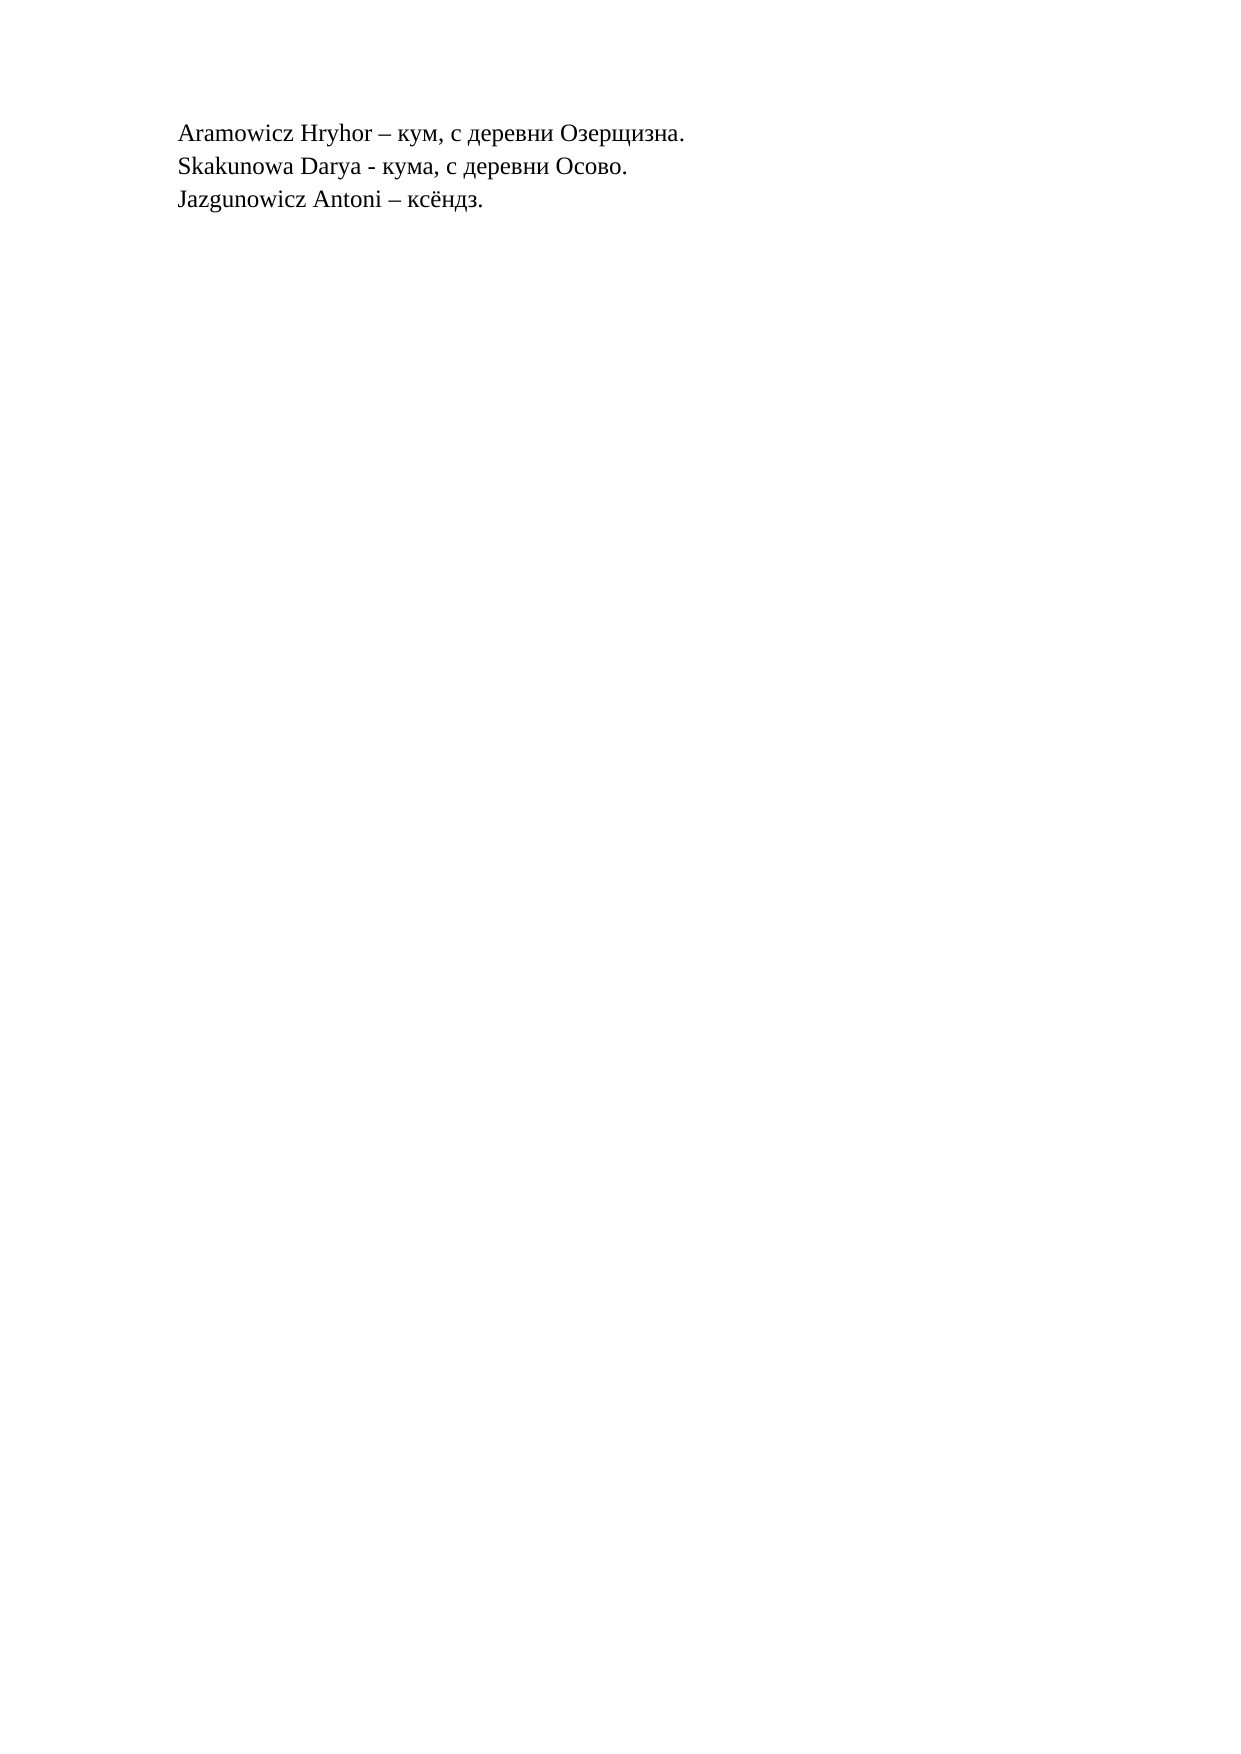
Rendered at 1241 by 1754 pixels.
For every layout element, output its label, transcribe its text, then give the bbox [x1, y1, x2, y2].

text Aramowicz Hryhor – кум, с деревни Озерщизна. [177, 118, 1152, 147]
text Skakunowa Darya - кума, с деревни Осово. [177, 151, 1152, 180]
text Jazgunowicz Antoni – ксёндз. [177, 184, 1152, 213]
